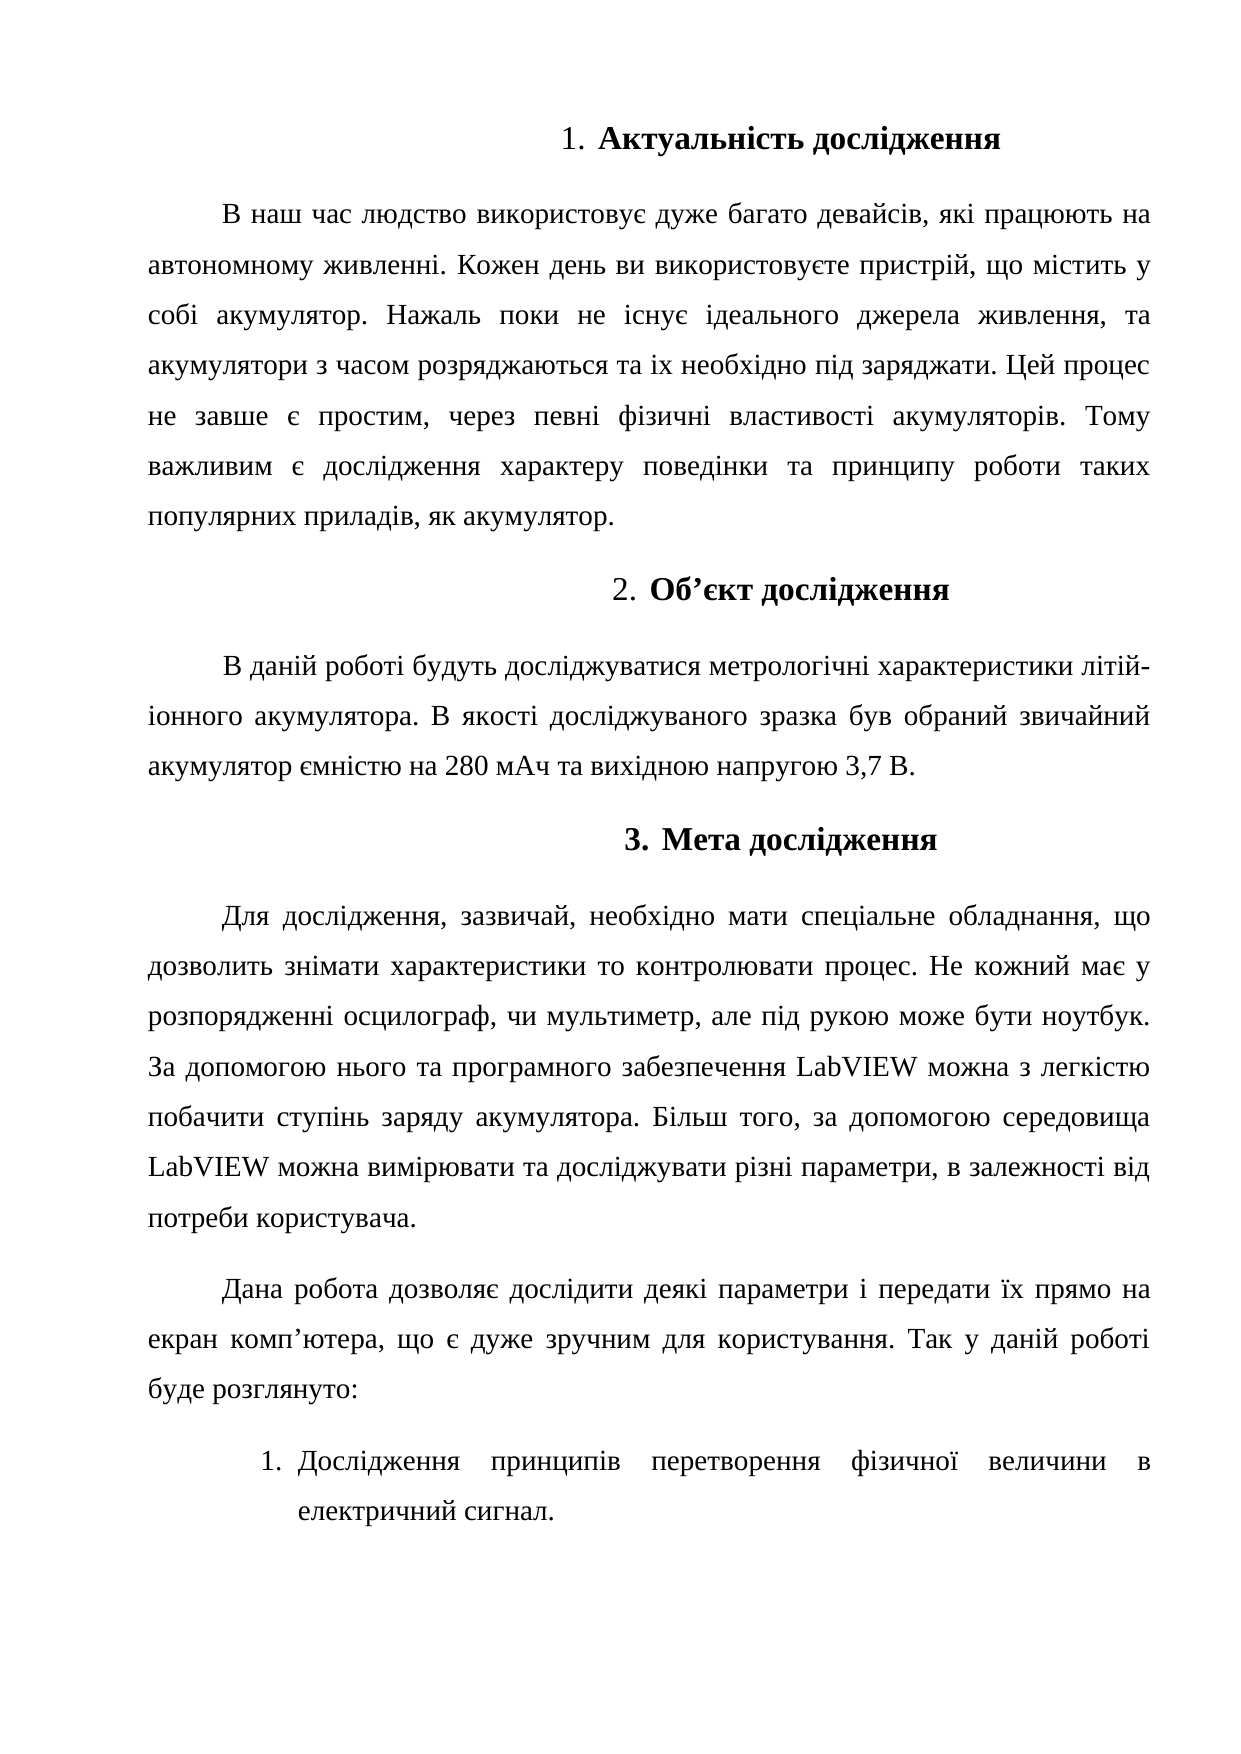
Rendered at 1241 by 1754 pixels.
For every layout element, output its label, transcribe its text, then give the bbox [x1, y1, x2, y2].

text Дана робота дозволяє дослідити деякі параметри і передати їх прямо на екран комп’ютера, що є дуже зручним для користування. Так у даній роботі буде розглянуто: [148, 1271, 1152, 1405]
text В даній роботі будуть досліджуватися метрологічні характеристики літій-іонного акумулятора. В якості досліджуваного зразка був обраний звичайний акумулятор ємністю на 280 мАч та вихідною напругою 3,7 В. [148, 648, 1152, 782]
text В наш час людство використовує дуже багато девайсів, які працюють на автономному живленні. Кожен день ви використовуєте пристрій, що містить у собі акумулятор. Нажаль поки не існує ідеального джерела живлення, та акумулятори з часом розряджаються та іх необхідно під заряджати. Цей процес не завше є простим, через певні фізичні властивості акумуляторів. Тому важливим є дослідження характеру поведінки та принципу роботи таких популярних приладів, як акумулятор. [148, 196, 1152, 532]
list Актуальність дослідження [410, 118, 1152, 156]
list Об’єкт дослідження [410, 569, 1152, 608]
text Для дослідження, зазвичай, необхідно мати спеціальне обладнання, що дозволить знімати характеристики то контролювати процес. Не кожний має у розпорядженні осцилограф, чи мультиметр, але під рукою може бути ноутбук. За допомогою нього та програмного забезпечення LabVIEW можна з легкістю побачити ступінь заряду акумулятора. Більш того, за допомогою середовища LabVIEW можна вимірювати та досліджувати різні параметри, в залежності від потреби користувача. [148, 898, 1152, 1233]
list Мета дослідження [410, 819, 1152, 858]
list Дослідження принципів перетворення фізичної величини в електричний сигнал. [260, 1443, 1152, 1527]
